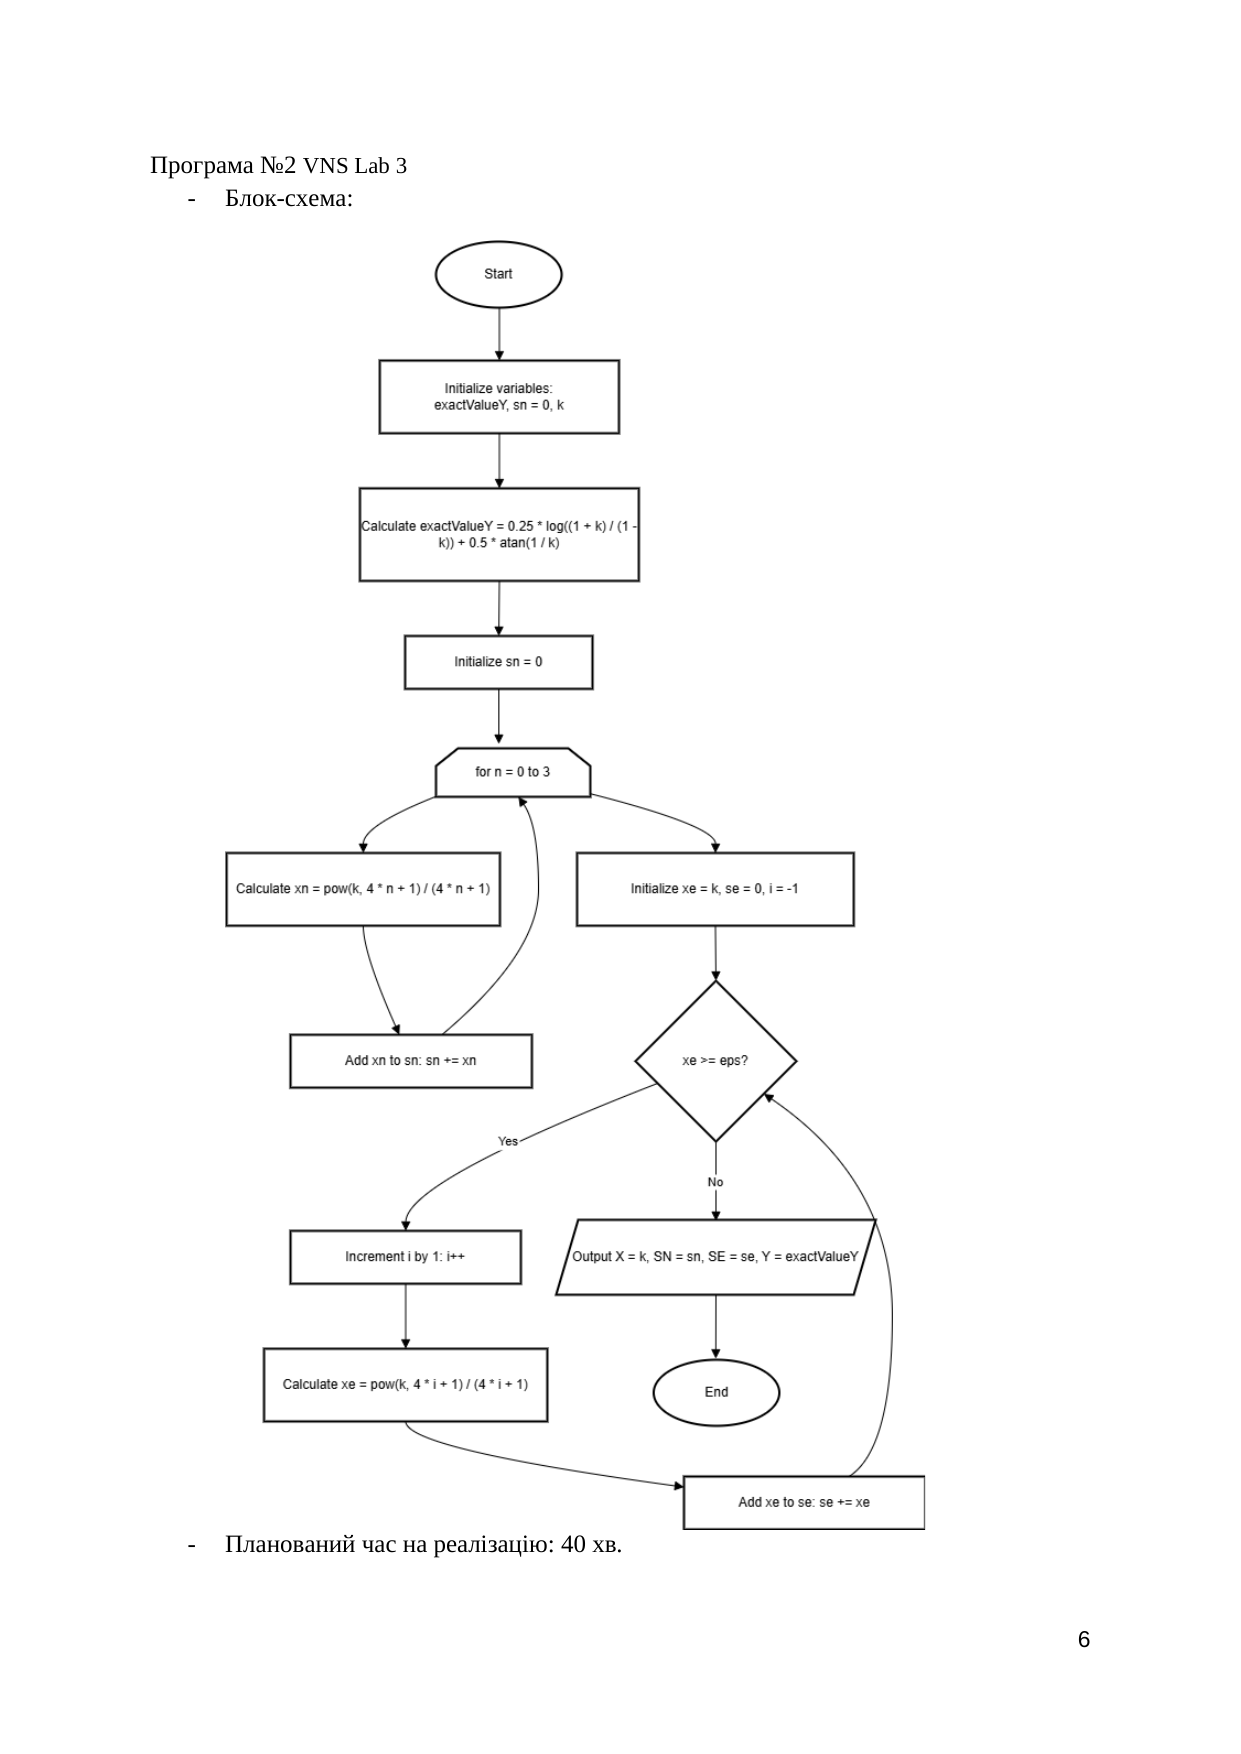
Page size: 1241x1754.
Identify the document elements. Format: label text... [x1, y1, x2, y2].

list Блок-схема: [187, 183, 1090, 212]
picture [225, 240, 926, 1530]
list Планований час на реалізацію: 40 хв. [187, 1529, 1090, 1558]
text Програма №2 VNS Lab 3 [150, 150, 1090, 179]
